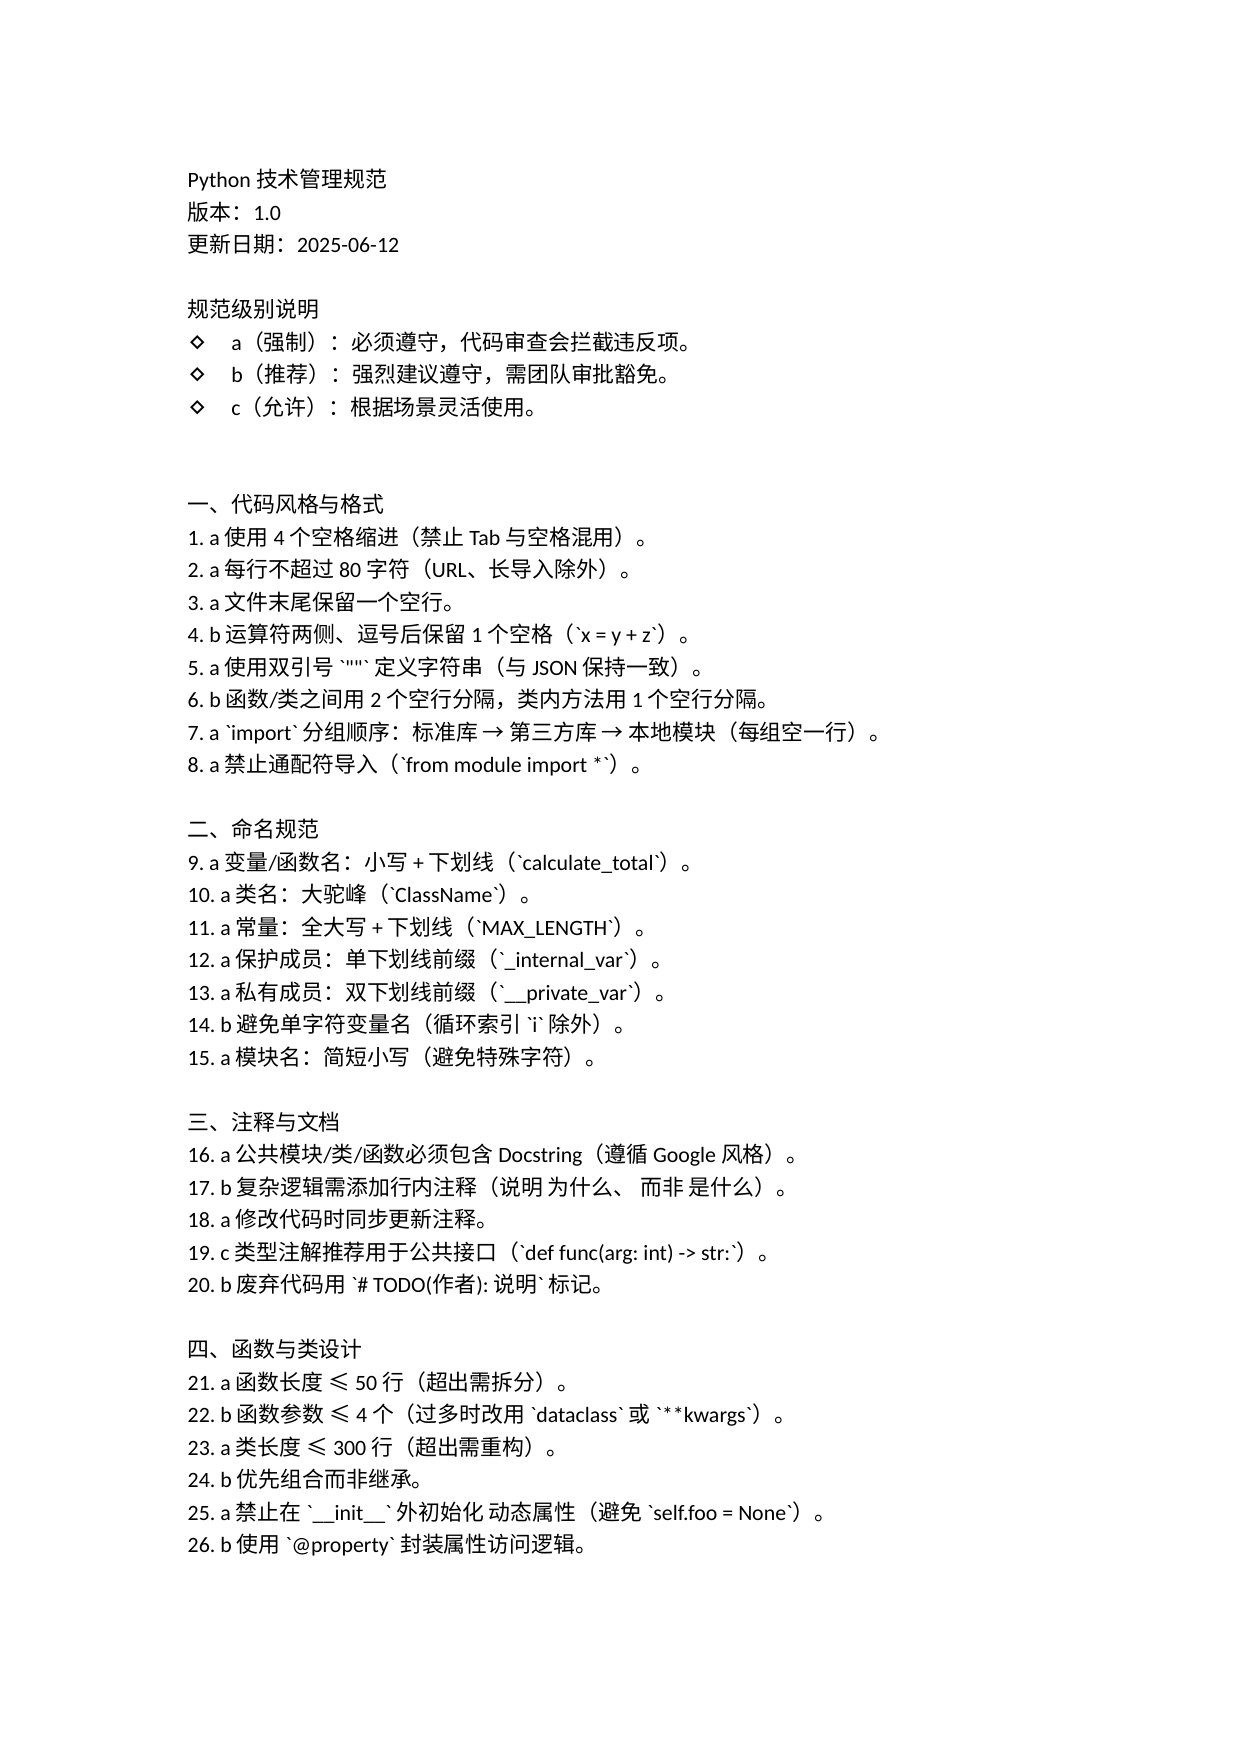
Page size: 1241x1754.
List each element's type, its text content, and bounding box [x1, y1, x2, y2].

text 更新日期：2025-06-12 [187, 227, 1053, 259]
text 一、代码风格与格式 [187, 487, 1053, 519]
text 11. a 常量：全大写 + 下划线（`MAX_LENGTH`）。 [187, 909, 1053, 942]
text 14. b 避免单字符变量名（循环索引 `i` 除外）。 [187, 1007, 1053, 1039]
text 4. b 运算符两侧、逗号后保留 1 个空格（`x = y + z`）。 [187, 617, 1053, 649]
text 2. a 每行不超过 80 字符（URL、长导入除外）。 [187, 552, 1053, 584]
text 13. a 私有成员：双下划线前缀（`__private_var`）。 [187, 974, 1053, 1007]
text 17. b 复杂逻辑需添加行内注释（说明 为什么、 而非 是什么）。 [187, 1169, 1053, 1202]
text Python 技术管理规范 [187, 162, 1053, 194]
text 18. a 修改代码时同步更新注释。 [187, 1202, 1053, 1234]
text 二、命名规范 [187, 812, 1053, 844]
text 16. a 公共模块/类/函数必须包含 Docstring（遵循 Google 风格）。 [187, 1137, 1053, 1169]
text 20. b 废弃代码用 `# TODO(作者): 说明` 标记。 [187, 1267, 1053, 1299]
list c（允许）：根据场景灵活使用。 [187, 389, 1053, 422]
list a（强制）：必须遵守，代码审查会拦截违反项。 [187, 324, 1053, 357]
text 22. b 函数参数 ≤ 4 个（过多时改用 `dataclass` 或 `**kwargs`）。 [187, 1397, 1053, 1429]
text 24. b 优先组合而非继承。 [187, 1462, 1053, 1494]
text 25. a 禁止在 `__init__` 外初始化 动态属性（避免 `self.foo = None`）。 [187, 1494, 1053, 1527]
text 8. a 禁止通配符导入（`from module import *`）。 [187, 747, 1053, 779]
text 5. a 使用双引号 `""` 定义字符串（与 JSON 保持一致）。 [187, 649, 1053, 682]
text 19. c 类型注解推荐用于公共接口（`def func(arg: int) -> str:`）。 [187, 1234, 1053, 1267]
text 21. a 函数长度 ≤ 50 行（超出需拆分）。 [187, 1364, 1053, 1397]
text 规范级别说明 [187, 292, 1053, 324]
text 26. b 使用 `@property` 封装属性访问逻辑。 [187, 1527, 1053, 1559]
text 三、注释与文档 [187, 1104, 1053, 1137]
list b（推荐）：强烈建议遵守，需团队审批豁免。 [187, 357, 1053, 389]
text 10. a 类名：大驼峰（`ClassName`）。 [187, 877, 1053, 909]
text 版本：1.0 [187, 194, 1053, 227]
text 15. a 模块名：简短小写（避免特殊字符）。 [187, 1039, 1053, 1072]
text 6. b 函数/类之间用 2 个空行分隔，类内方法用 1 个空行分隔。 [187, 682, 1053, 714]
text 1. a 使用 4 个空格缩进（禁止 Tab 与空格混用）。 [187, 519, 1053, 552]
text 3. a 文件末尾保留一个空行。 [187, 584, 1053, 617]
text 7. a `import` 分组顺序：标准库 → 第三方库 → 本地模块（每组空一行）。 [187, 714, 1053, 747]
text 12. a 保护成员：单下划线前缀（`_internal_var`）。 [187, 942, 1053, 974]
text 9. a 变量/函数名：小写 + 下划线（`calculate_total`）。 [187, 844, 1053, 877]
text 23. a 类长度 ≤ 300 行（超出需重构）。 [187, 1429, 1053, 1462]
text 四、函数与类设计 [187, 1332, 1053, 1364]
